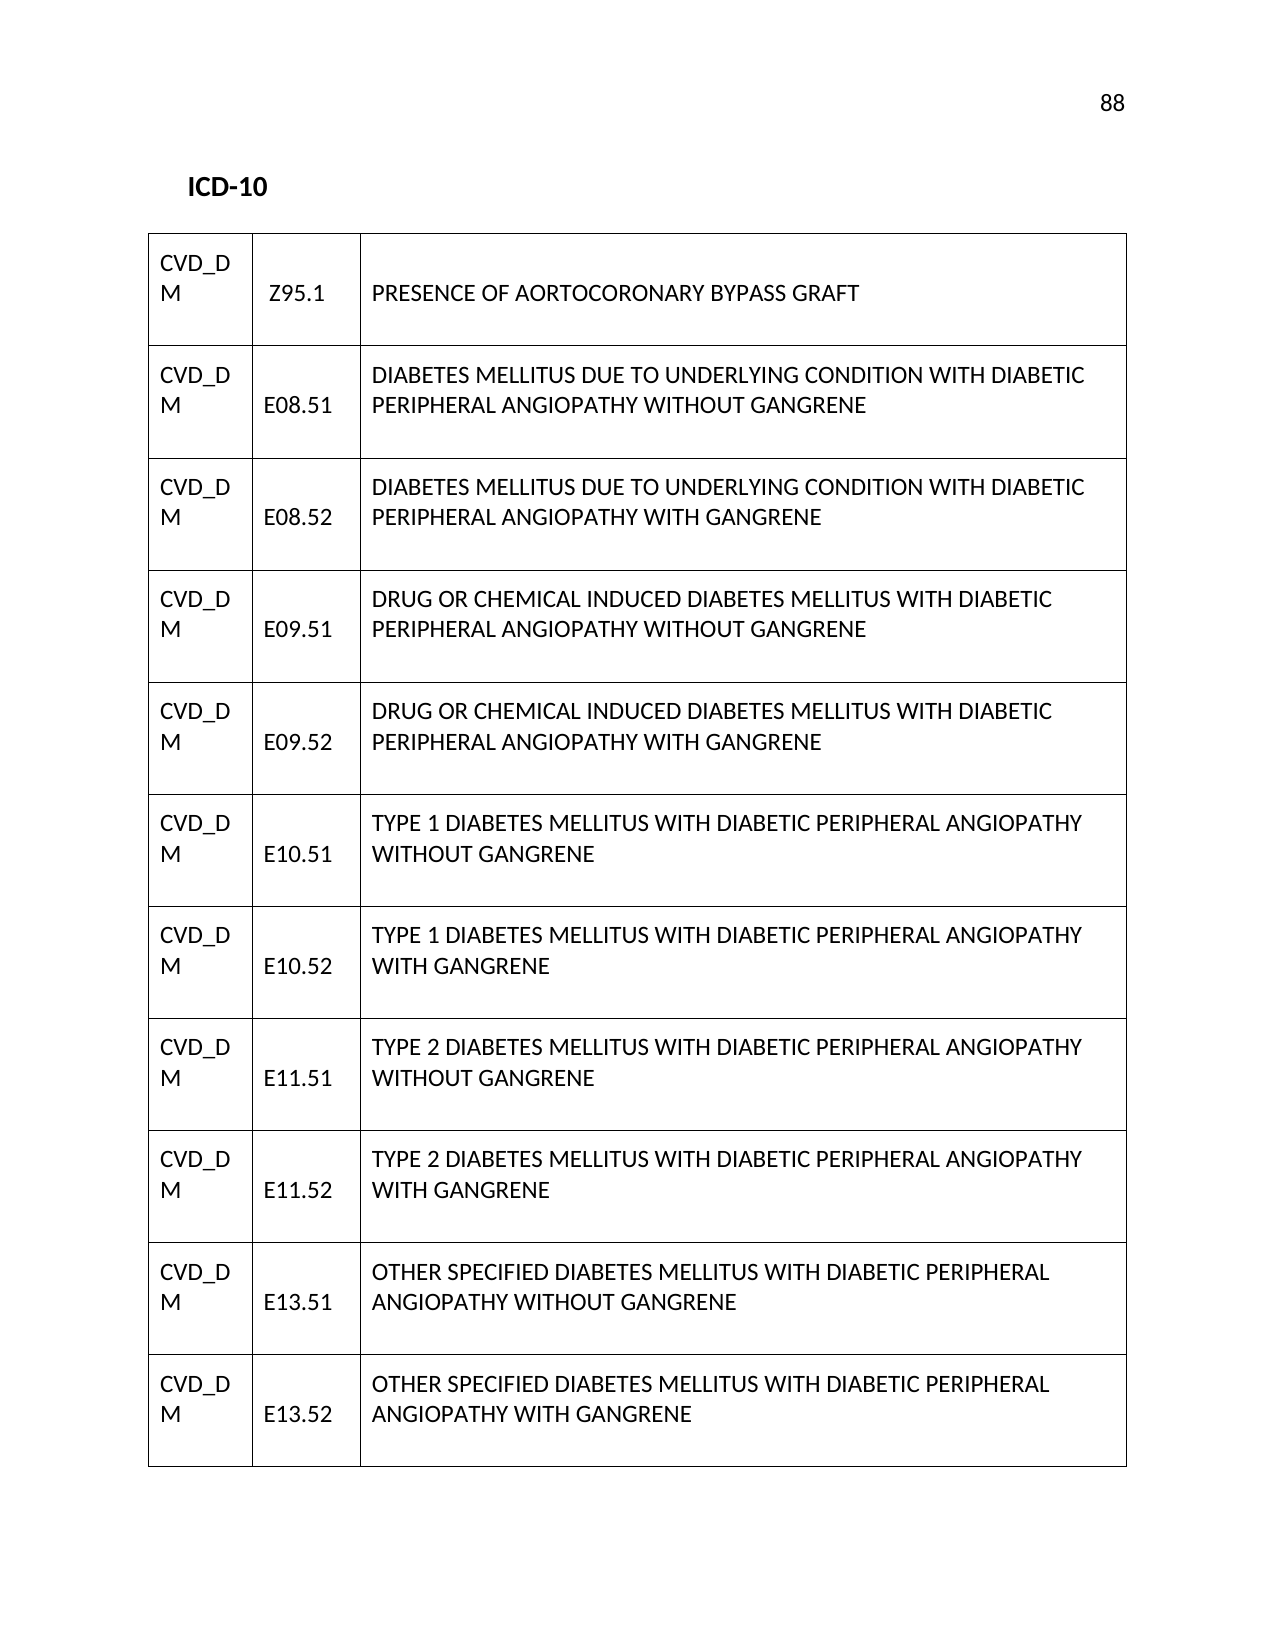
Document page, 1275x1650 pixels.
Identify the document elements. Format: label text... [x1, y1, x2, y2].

table_cell DRUG OR CHEMICAL INDUCED DIABETES MELLITUS WITH DIABETIC PERIPHERAL ANGIOPATHY WITHOUT GANGRENE [361, 571, 1126, 682]
table_cell E09.52 [253, 683, 360, 794]
table_cell DRUG OR CHEMICAL INDUCED DIABETES MELLITUS WITH DIABETIC PERIPHERAL ANGIOPATHY WITH GANGRENE [361, 683, 1126, 794]
table_cell TYPE 1 DIABETES MELLITUS WITH DIABETIC PERIPHERAL ANGIOPATHY WITHOUT GANGRENE [361, 795, 1126, 906]
table_cell CVD_DM [149, 459, 252, 569]
table_cell E11.51 [253, 1019, 360, 1130]
table_header CVD_DM [149, 234, 252, 345]
table_cell OTHER SPECIFIED DIABETES MELLITUS WITH DIABETIC PERIPHERAL ANGIOPATHY WITHOUT GANGRENE [361, 1243, 1126, 1354]
table_cell CVD_DM [149, 907, 252, 1018]
subtitle ICD-10 [187, 168, 1125, 204]
table_cell CVD_DM [149, 1131, 252, 1242]
table_cell TYPE 2 DIABETES MELLITUS WITH DIABETIC PERIPHERAL ANGIOPATHY WITH GANGRENE [361, 1131, 1126, 1242]
table_cell CVD_DM [149, 346, 252, 457]
table_cell TYPE 1 DIABETES MELLITUS WITH DIABETIC PERIPHERAL ANGIOPATHY WITH GANGRENE [361, 907, 1126, 1018]
table_cell DIABETES MELLITUS DUE TO UNDERLYING CONDITION WITH DIABETIC PERIPHERAL ANGIOPATHY WITHOUT GANGRENE [361, 346, 1126, 457]
table_cell E08.52 [253, 459, 360, 569]
table_cell CVD_DM [149, 1243, 252, 1354]
table_cell OTHER SPECIFIED DIABETES MELLITUS WITH DIABETIC PERIPHERAL ANGIOPATHY WITH GANGRENE [361, 1355, 1126, 1466]
table_cell E13.52 [253, 1355, 360, 1466]
table_cell E13.51 [253, 1243, 360, 1354]
table_cell E08.51 [253, 346, 360, 457]
table_header PRESENCE OF AORTOCORONARY BYPASS GRAFT [361, 234, 1126, 345]
table_cell CVD_DM [149, 571, 252, 682]
table_cell DIABETES MELLITUS DUE TO UNDERLYING CONDITION WITH DIABETIC PERIPHERAL ANGIOPATHY WITH GANGRENE [361, 459, 1126, 569]
table_cell CVD_DM [149, 795, 252, 906]
table_cell E10.51 [253, 795, 360, 906]
table_cell E09.51 [253, 571, 360, 682]
table_cell CVD_DM [149, 1355, 252, 1466]
table_cell CVD_DM [149, 683, 252, 794]
table_cell CVD_DM [149, 1019, 252, 1130]
table_cell E11.52 [253, 1131, 360, 1242]
table_header Z95.1 [253, 234, 360, 345]
table_cell TYPE 2 DIABETES MELLITUS WITH DIABETIC PERIPHERAL ANGIOPATHY WITHOUT GANGRENE [361, 1019, 1126, 1130]
table_cell E10.52 [253, 907, 360, 1018]
